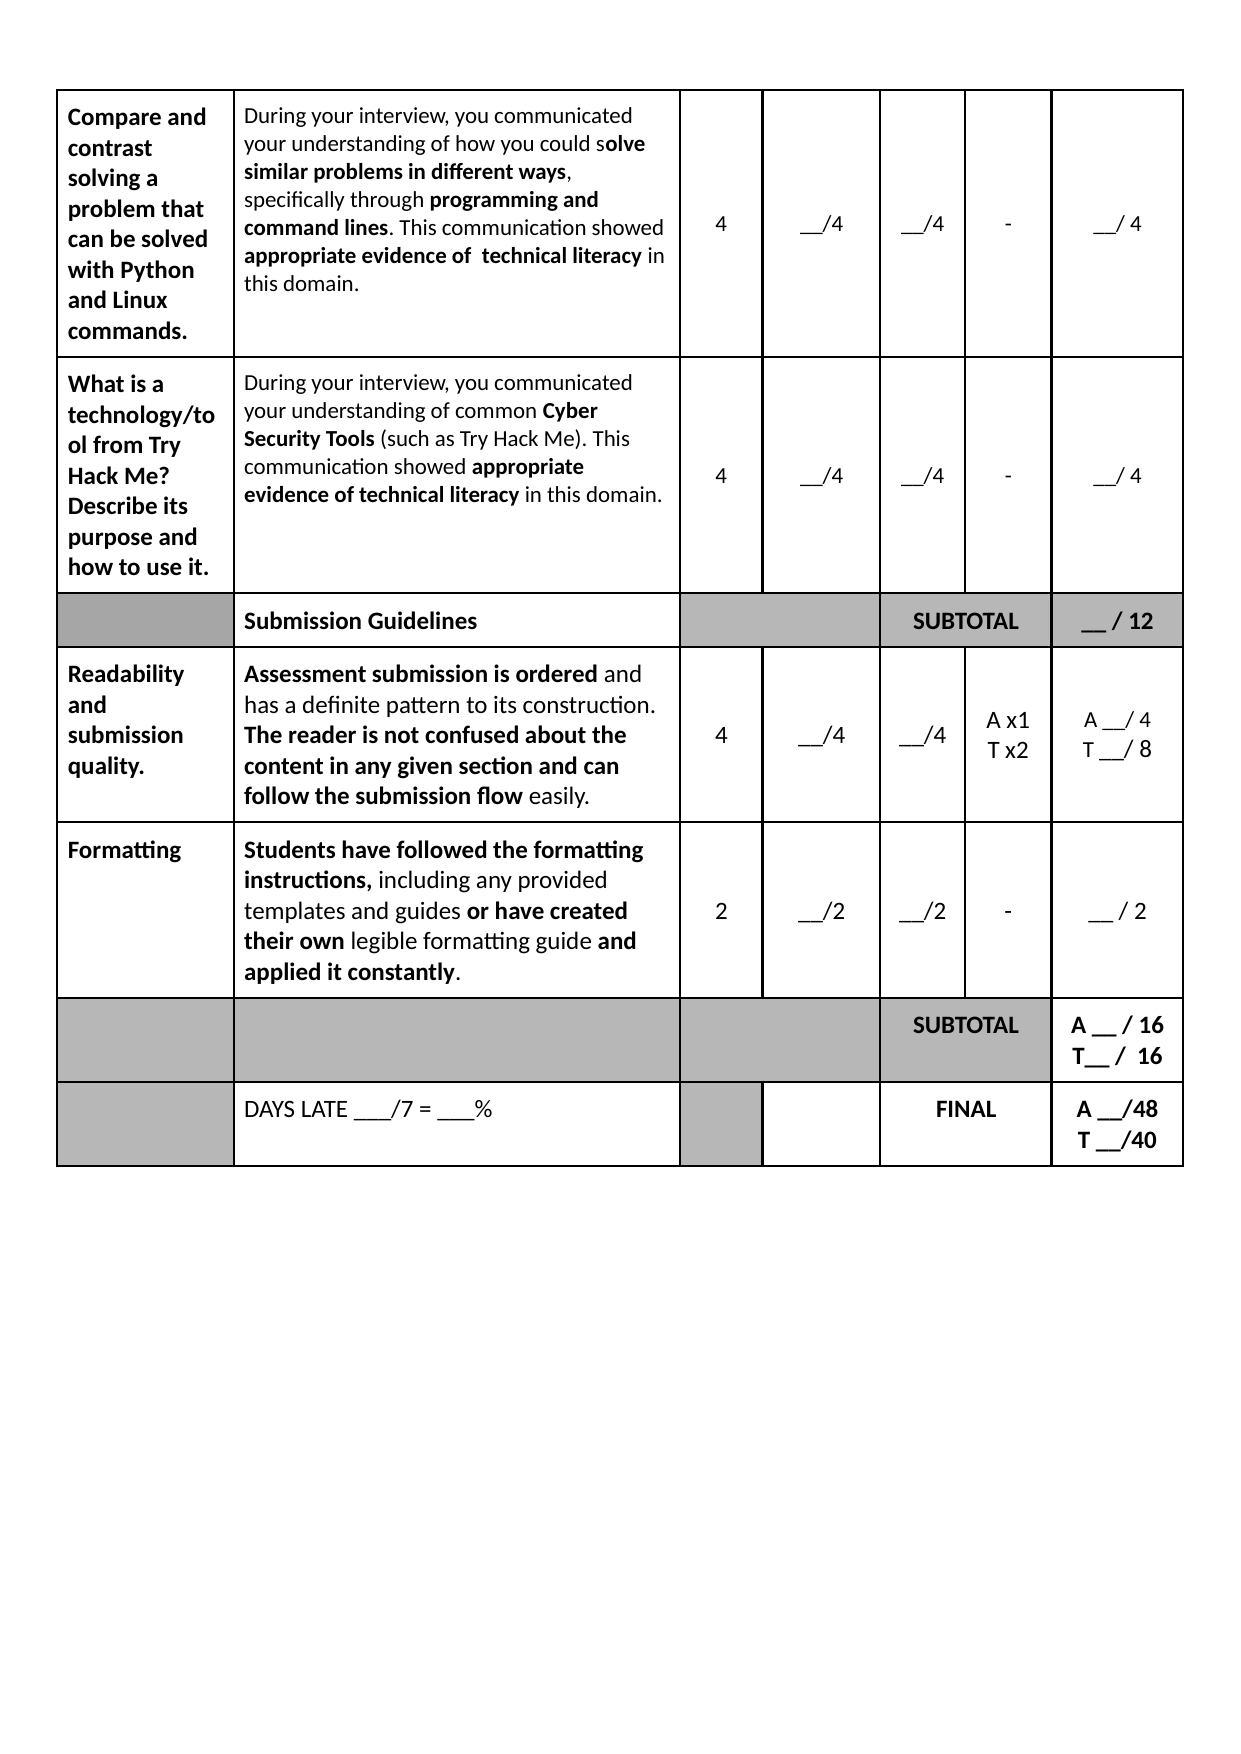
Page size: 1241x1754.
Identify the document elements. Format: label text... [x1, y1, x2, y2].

table_cell During your interview, you communicated your understanding of common Cyber Security Tools (such as Try Hack Me). This communication showed appropriate evidence of technical literacy in this domain. [235, 358, 679, 592]
table_cell Students have followed the formatting instructions, including any provided templates and guides or have created their own legible formatting guide and applied it constantly. [235, 823, 679, 997]
table_cell __/4 [764, 358, 879, 592]
table_cell A __ / 16 T__ / 16 [1053, 999, 1182, 1081]
table_cell __/ 4 [1053, 358, 1182, 592]
table_cell 4 [681, 91, 761, 356]
table_cell __/2 [881, 823, 964, 997]
table_cell DAYS LATE ___/7 = ___% [235, 1083, 679, 1165]
table_cell __/ 4 [1053, 91, 1182, 356]
table_cell - [966, 91, 1050, 356]
table_cell 4 [681, 358, 761, 592]
table_cell Assessment submission is ordered and has a definite pattern to its construction. The reader is not confused about the content in any given section and can follow the submission flow easily. [235, 648, 679, 821]
table_cell What is a technology/tool from Try Hack Me? Describe its purpose and how to use it. [58, 358, 233, 592]
table_cell 2 [681, 823, 761, 997]
table_cell Submission Guidelines [235, 594, 679, 646]
table_cell __ / 12 [1053, 594, 1182, 646]
table_cell Compare and contrast solving a problem that can be solved with Python and Linux commands. [58, 91, 233, 356]
table_cell [681, 594, 879, 646]
table_cell __/4 [764, 648, 879, 821]
table_cell [764, 1083, 879, 1165]
table_cell SUBTOTAL [881, 999, 1050, 1081]
table_cell __/4 [764, 91, 879, 356]
table_cell 4 [681, 648, 761, 821]
table_cell - [966, 358, 1050, 592]
table_cell FINAL [881, 1083, 1050, 1165]
table_cell __/4 [881, 358, 964, 592]
table_cell [58, 1083, 233, 1165]
table_cell [58, 999, 233, 1081]
table_cell __/2 [764, 823, 879, 997]
table_cell - [966, 823, 1050, 997]
table_cell __/4 [881, 91, 964, 356]
table_cell A x1 T x2 [966, 648, 1050, 821]
table_cell [681, 1083, 761, 1165]
table_cell Readability and submission quality. [58, 648, 233, 821]
table_cell [235, 999, 679, 1081]
table_cell __/4 [881, 648, 964, 821]
table_cell SUBTOTAL [881, 594, 1050, 646]
table_cell [58, 594, 233, 646]
table_cell __ / 2 [1053, 823, 1182, 997]
table_cell Formatting [58, 823, 233, 997]
table_cell A __/ 4 T __/ 8 [1053, 648, 1182, 821]
table_cell [681, 999, 879, 1081]
table_cell A __/48 T __/40 [1053, 1083, 1182, 1165]
table_cell During your interview, you communicated your understanding of how you could solve similar problems in different ways, specifically through programming and command lines. This communication showed appropriate evidence of technical literacy in this domain. [235, 91, 679, 356]
